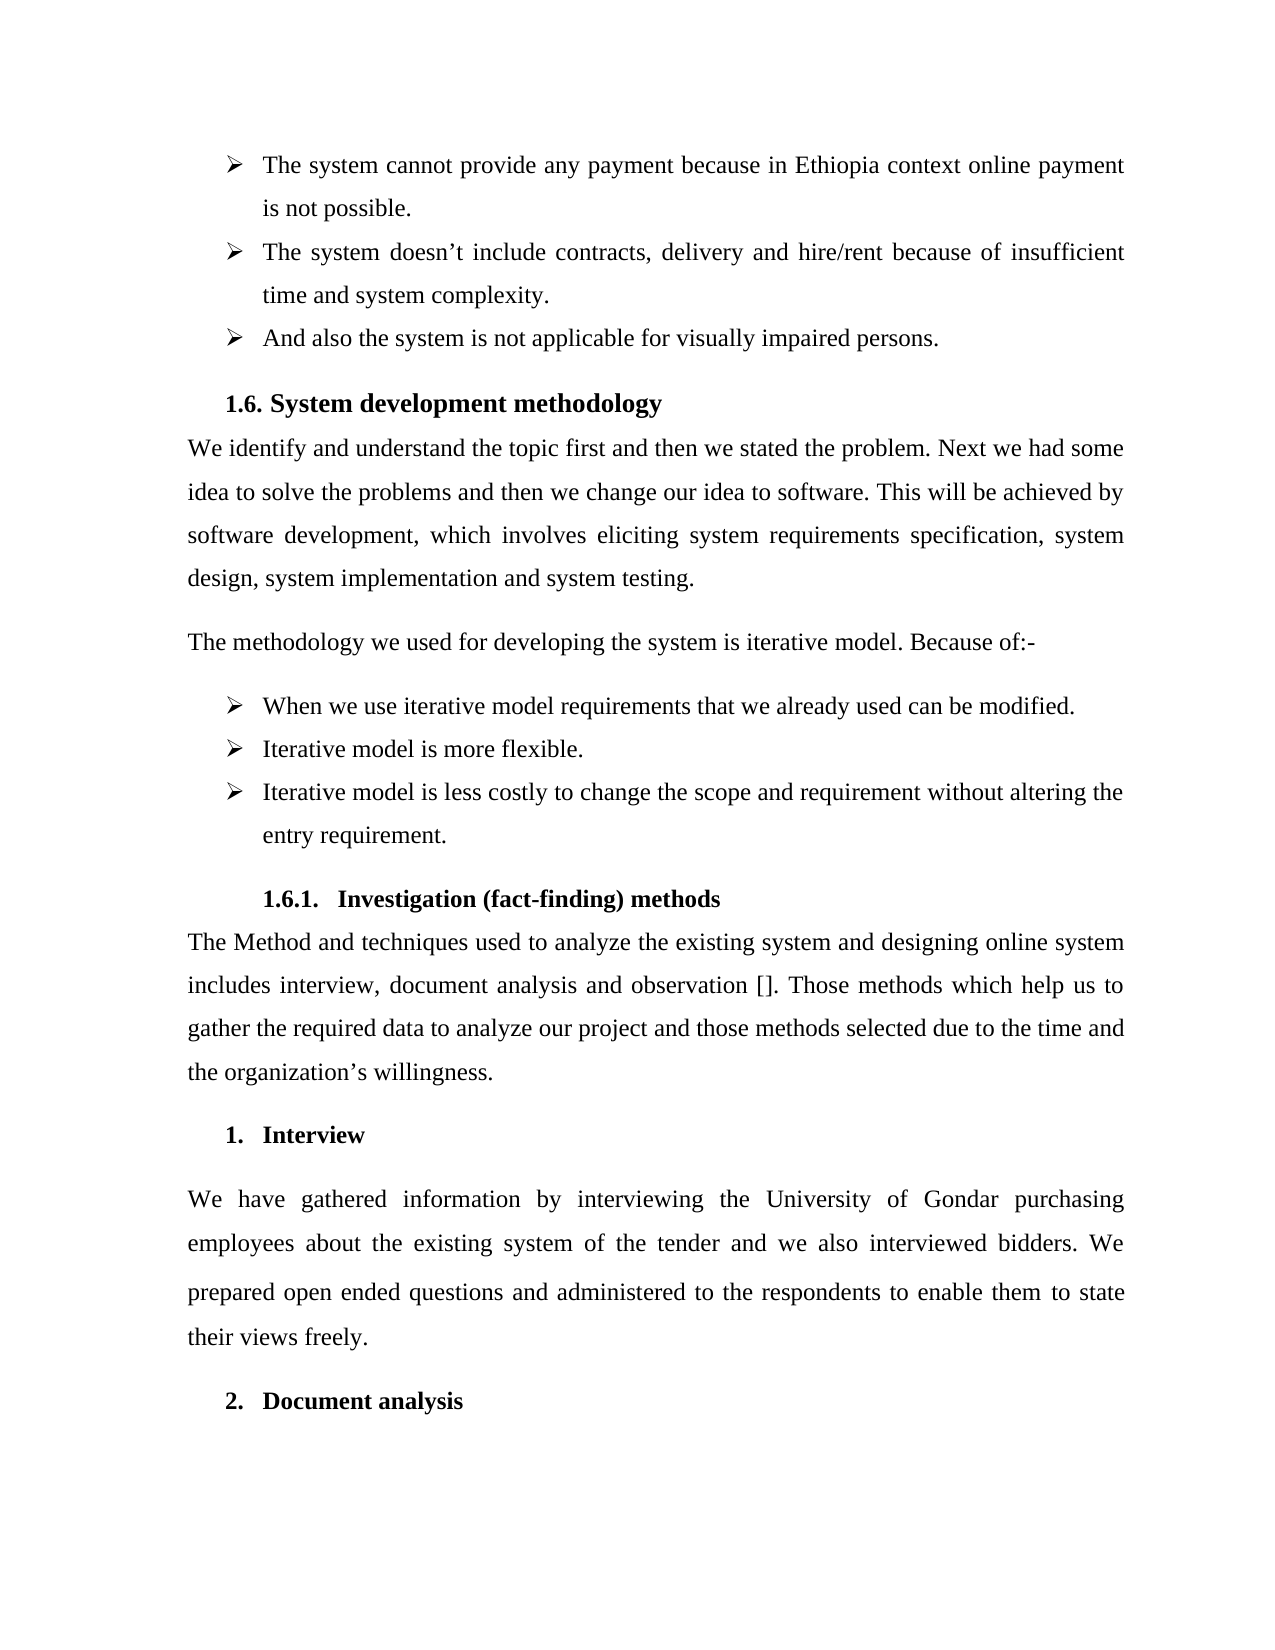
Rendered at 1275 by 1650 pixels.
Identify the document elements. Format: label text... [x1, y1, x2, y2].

list Iterative model is more flexible. [225, 734, 1125, 763]
list And also the system is not applicable for visually impaired persons. [225, 323, 1125, 352]
subtitle Investigation (fact-finding) methods [262, 884, 1125, 913]
list Document analysis [225, 1386, 1125, 1414]
list The system cannot provide any payment because in Ethiopia context online payment is not possible. [225, 150, 1125, 222]
text We identify and understand the topic first and then we stated the problem. Next we had some idea to solve the problems and then we change our idea to software. This will be achieved by software development, which involves eliciting system requirements specification, system design, system implementation and system testing. [187, 433, 1125, 592]
list Interview [225, 1121, 1125, 1149]
list When we use iterative model requirements that we already used can be modified. [225, 691, 1125, 719]
list The system doesn’t include contracts, delivery and hire/rent because of insufficient time and system complexity. [225, 237, 1125, 308]
text The methodology we used for developing the system is iterative model. Because of:- [187, 627, 1125, 656]
text We have gathered information by interviewing the University of Gondar purchasing employees about the existing system of the tender and we also interviewed bidders. We prepared open ended questions and administered to the respondents to enable them to state their views freely. [187, 1184, 1125, 1351]
list Iterative model is less costly to change the scope and requirement without altering the entry requirement. [225, 777, 1125, 849]
text The Method and techniques used to analyze the existing system and designing online system includes interview, document analysis and observation []. Those methods which help us to gather the required data to analyze our project and those methods selected due to the time and the organization’s willingness. [187, 927, 1125, 1085]
subtitle System development methodology [225, 387, 1125, 418]
